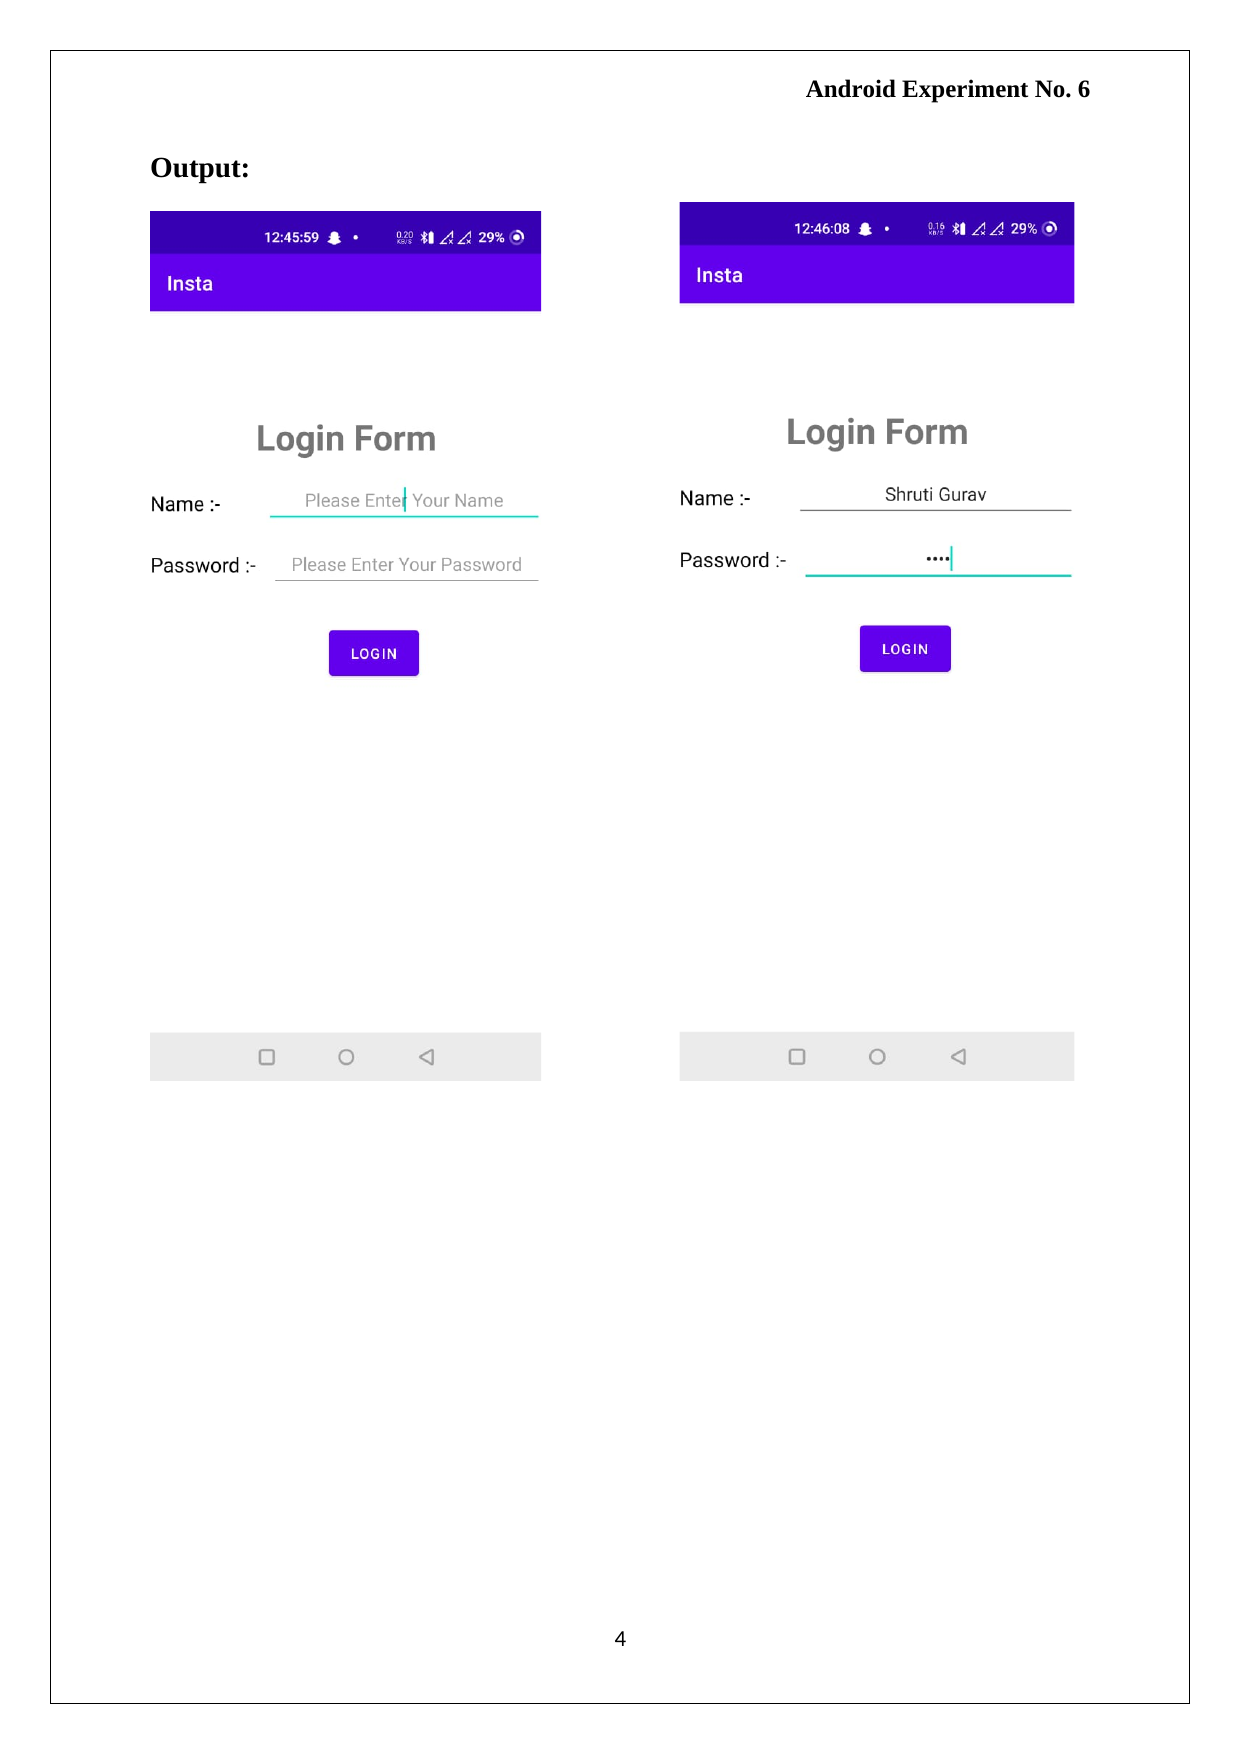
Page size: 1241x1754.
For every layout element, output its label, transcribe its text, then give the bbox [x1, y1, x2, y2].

text Output: [150, 150, 1090, 183]
picture [679, 202, 1075, 1081]
picture [150, 211, 542, 1081]
